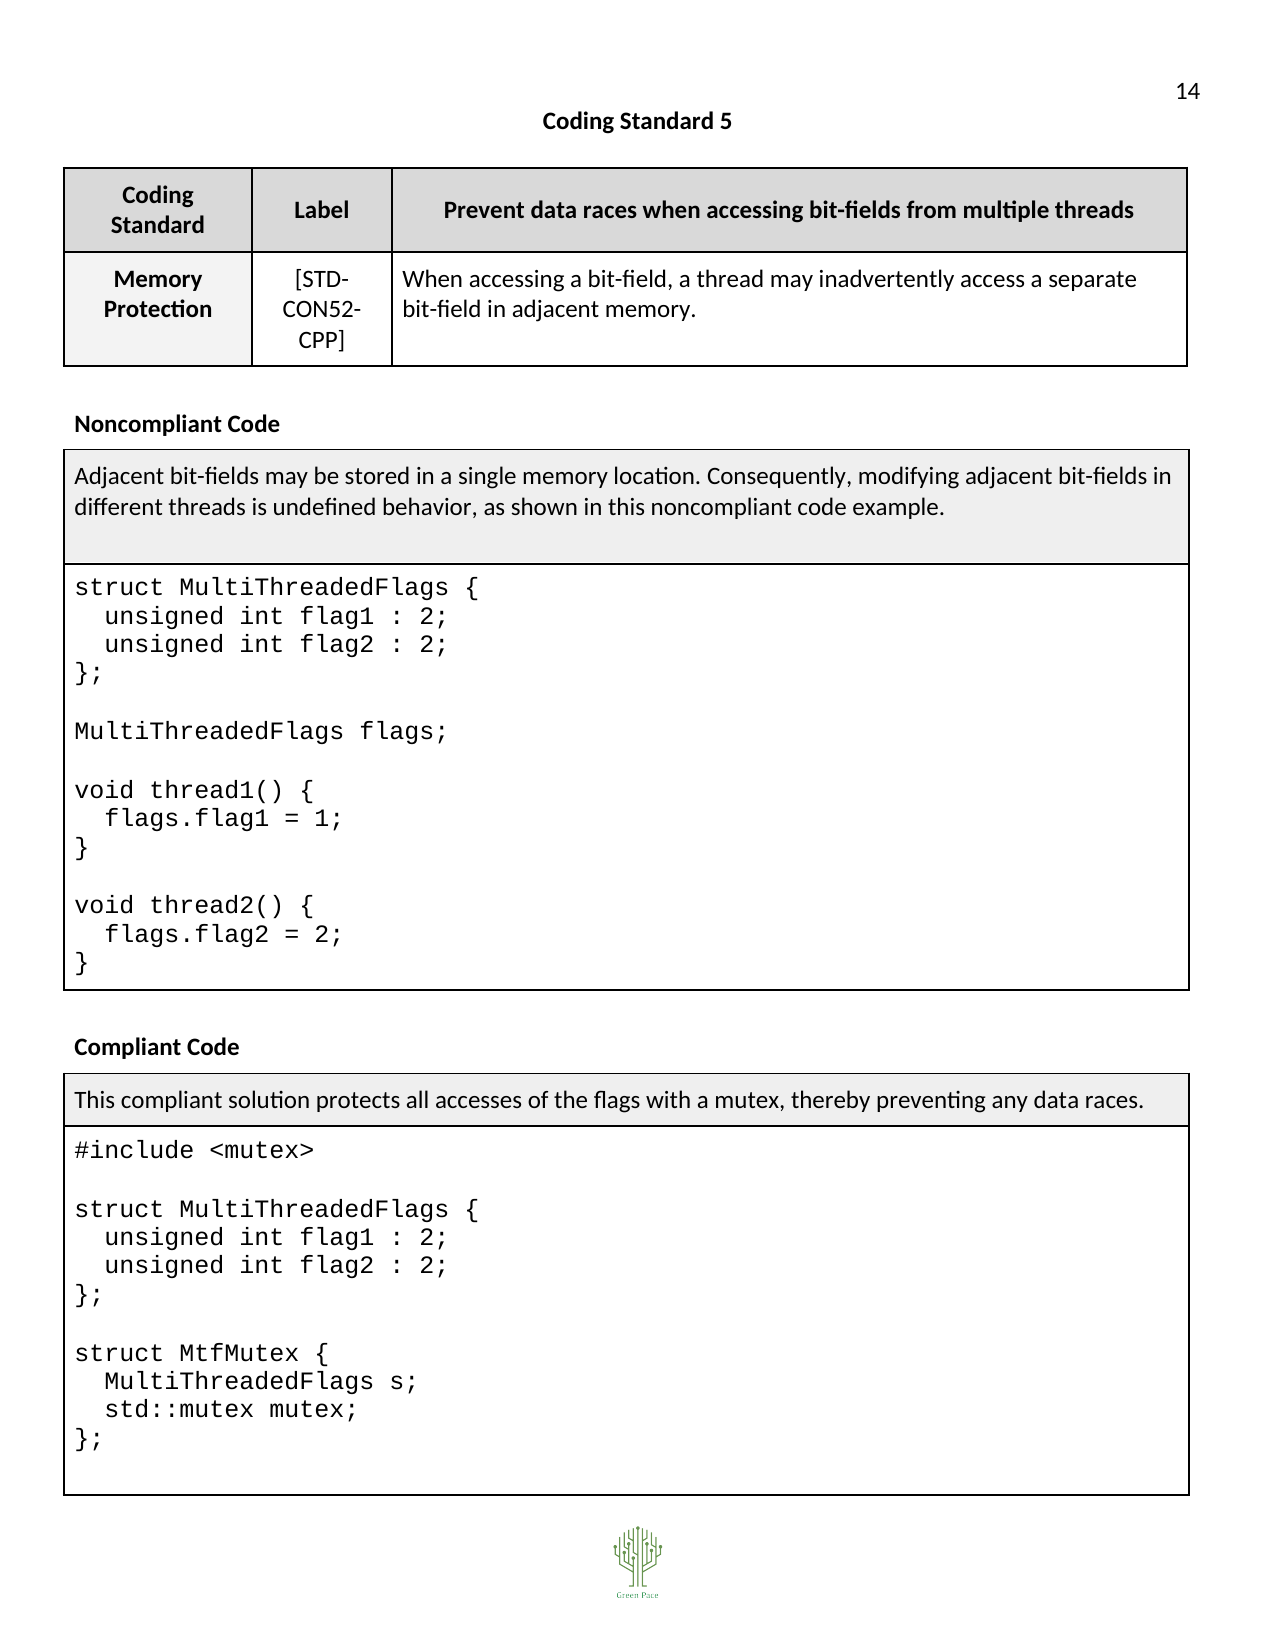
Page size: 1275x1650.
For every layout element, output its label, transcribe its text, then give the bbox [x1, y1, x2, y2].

picture [605, 1521, 670, 1606]
table_cell [STD-CON52-CPP] [253, 253, 391, 365]
table_cell When accessing a bit-field, a thread may inadvertently access a separate bit-field in adjacent memory. [393, 253, 1186, 365]
table_header Coding Standard [65, 169, 251, 251]
table_header Compliant Code [64, 1021, 1189, 1072]
table_cell struct MultiThreadedFlags { unsigned int flag1 : 2; unsigned int flag2 : 2; }; MultiThreadedFlags flags; void thread1() { flags.flag1 = 1; } void thread2() { flags.flag2 = 2; } [65, 565, 1188, 988]
table_header Noncompliant Code [64, 398, 1189, 449]
table_cell This compliant solution protects all accesses of the flags with a mutex, thereby preventing any data races. [65, 1074, 1188, 1125]
subtitle Coding Standard 5 [75, 106, 1200, 136]
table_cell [65, 1127, 1188, 1494]
table_cell Adjacent bit-fields may be stored in a single memory location. Consequently, modifying adjacent bit-fields in different threads is undefined behavior, as shown in this noncompliant code example. [65, 450, 1188, 562]
table_header Prevent data races when accessing bit-fields from multiple threads [393, 169, 1186, 251]
table_header Label [253, 169, 391, 251]
table_cell Memory Protection [65, 253, 251, 365]
